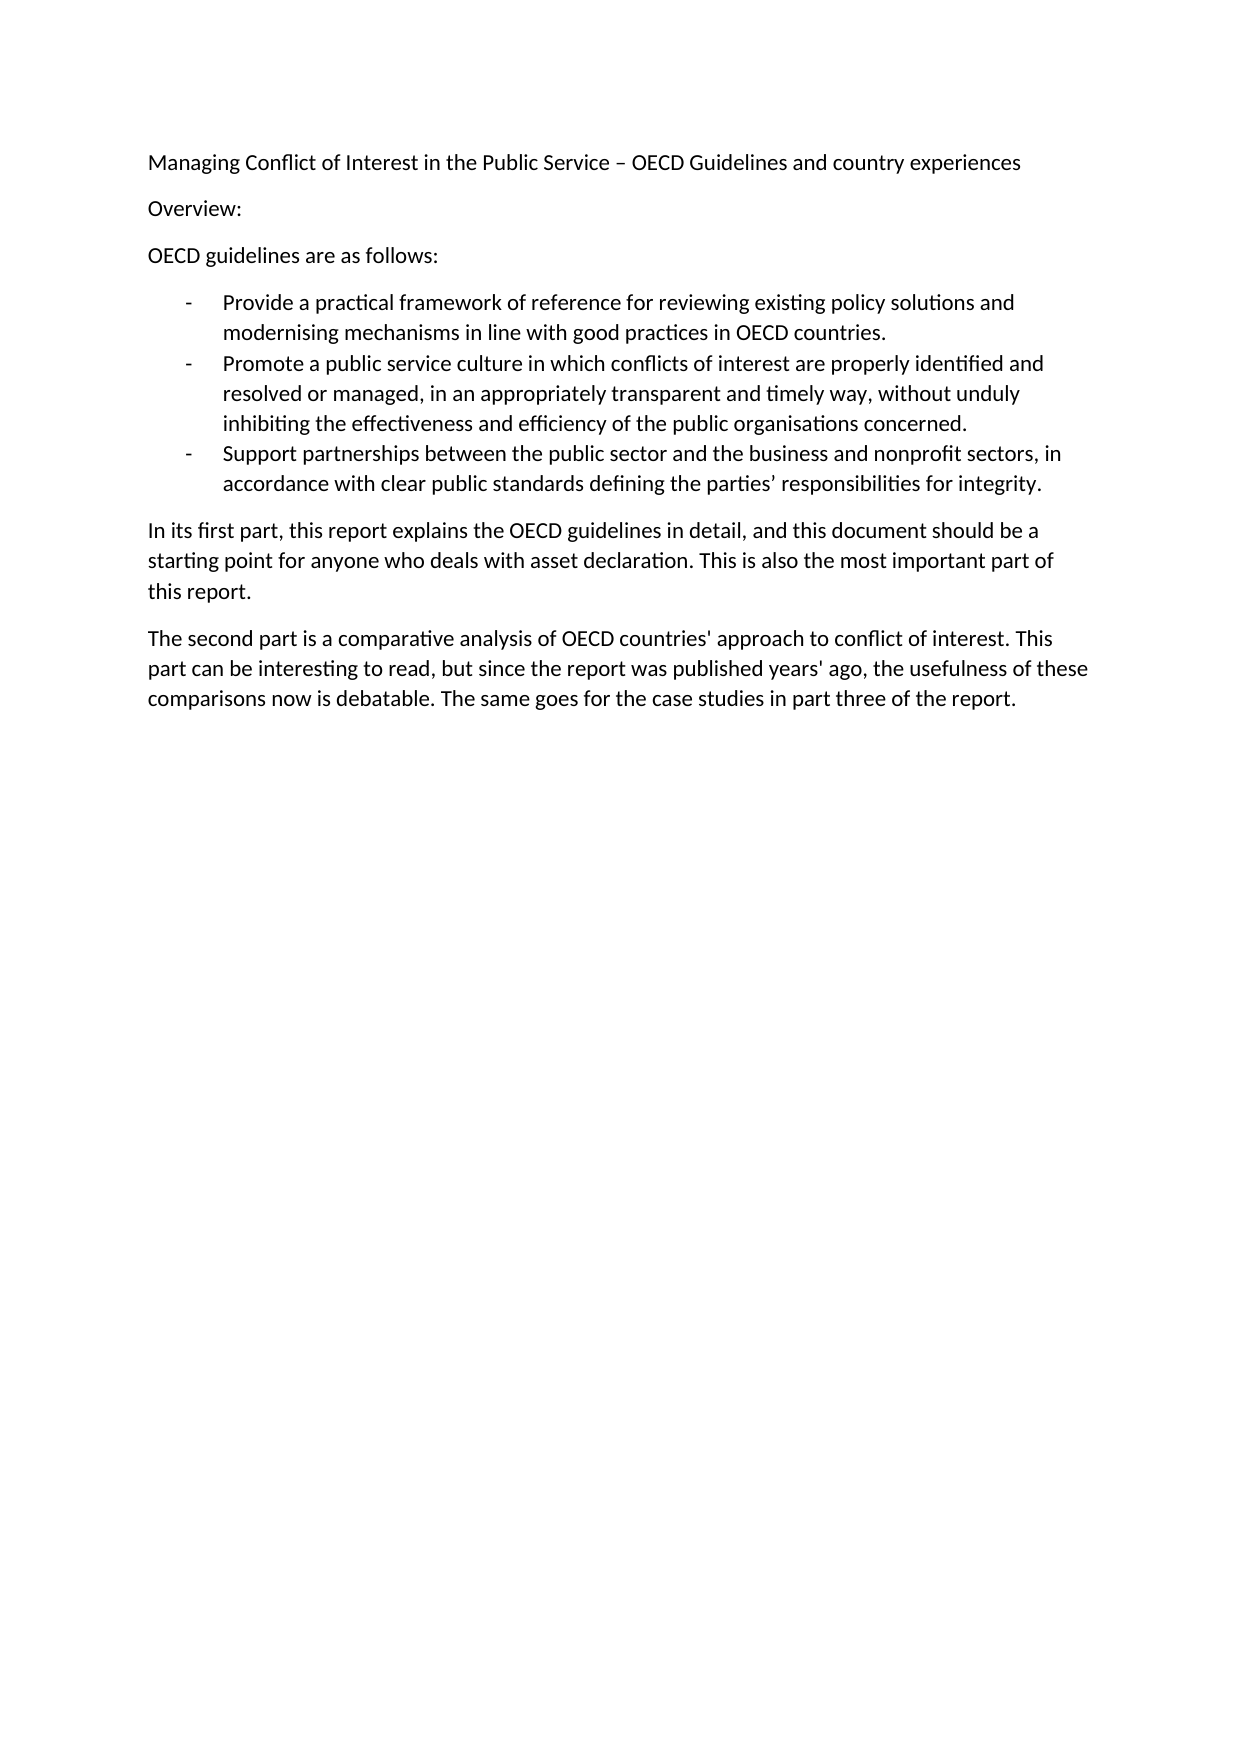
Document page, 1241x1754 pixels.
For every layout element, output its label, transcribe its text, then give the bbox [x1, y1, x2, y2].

text OECD guidelines are as follows: [148, 241, 1093, 269]
text Managing Conflict of Interest in the Public Service – OECD Guidelines and country experiences [148, 148, 1093, 176]
text In its first part, this report explains the OECD guidelines in detail, and this document should be a starting point for anyone who deals with asset declaration. This is also the most important part of this report. [148, 516, 1093, 605]
text Overview: [148, 194, 1093, 222]
list Support partnerships between the public sector and the business and nonprofit sectors, in accordance with clear public standards defining the parties’ responsibilities for integrity. [185, 439, 1093, 497]
list Promote a public service culture in which conflicts of interest are properly identified and resolved or managed, in an appropriately transparent and timely way, without unduly inhibiting the effectiveness and efficiency of the public organisations concerned. [185, 349, 1093, 437]
list Provide a practical framework of reference for reviewing existing policy solutions and modernising mechanisms in line with good practices in OECD countries. [185, 288, 1093, 346]
text The second part is a comparative analysis of OECD countries' approach to conflict of interest. This part can be interesting to read, but since the report was published years' ago, the usefulness of these comparisons now is debatable. The same goes for the case studies in part three of the report. [148, 624, 1093, 712]
